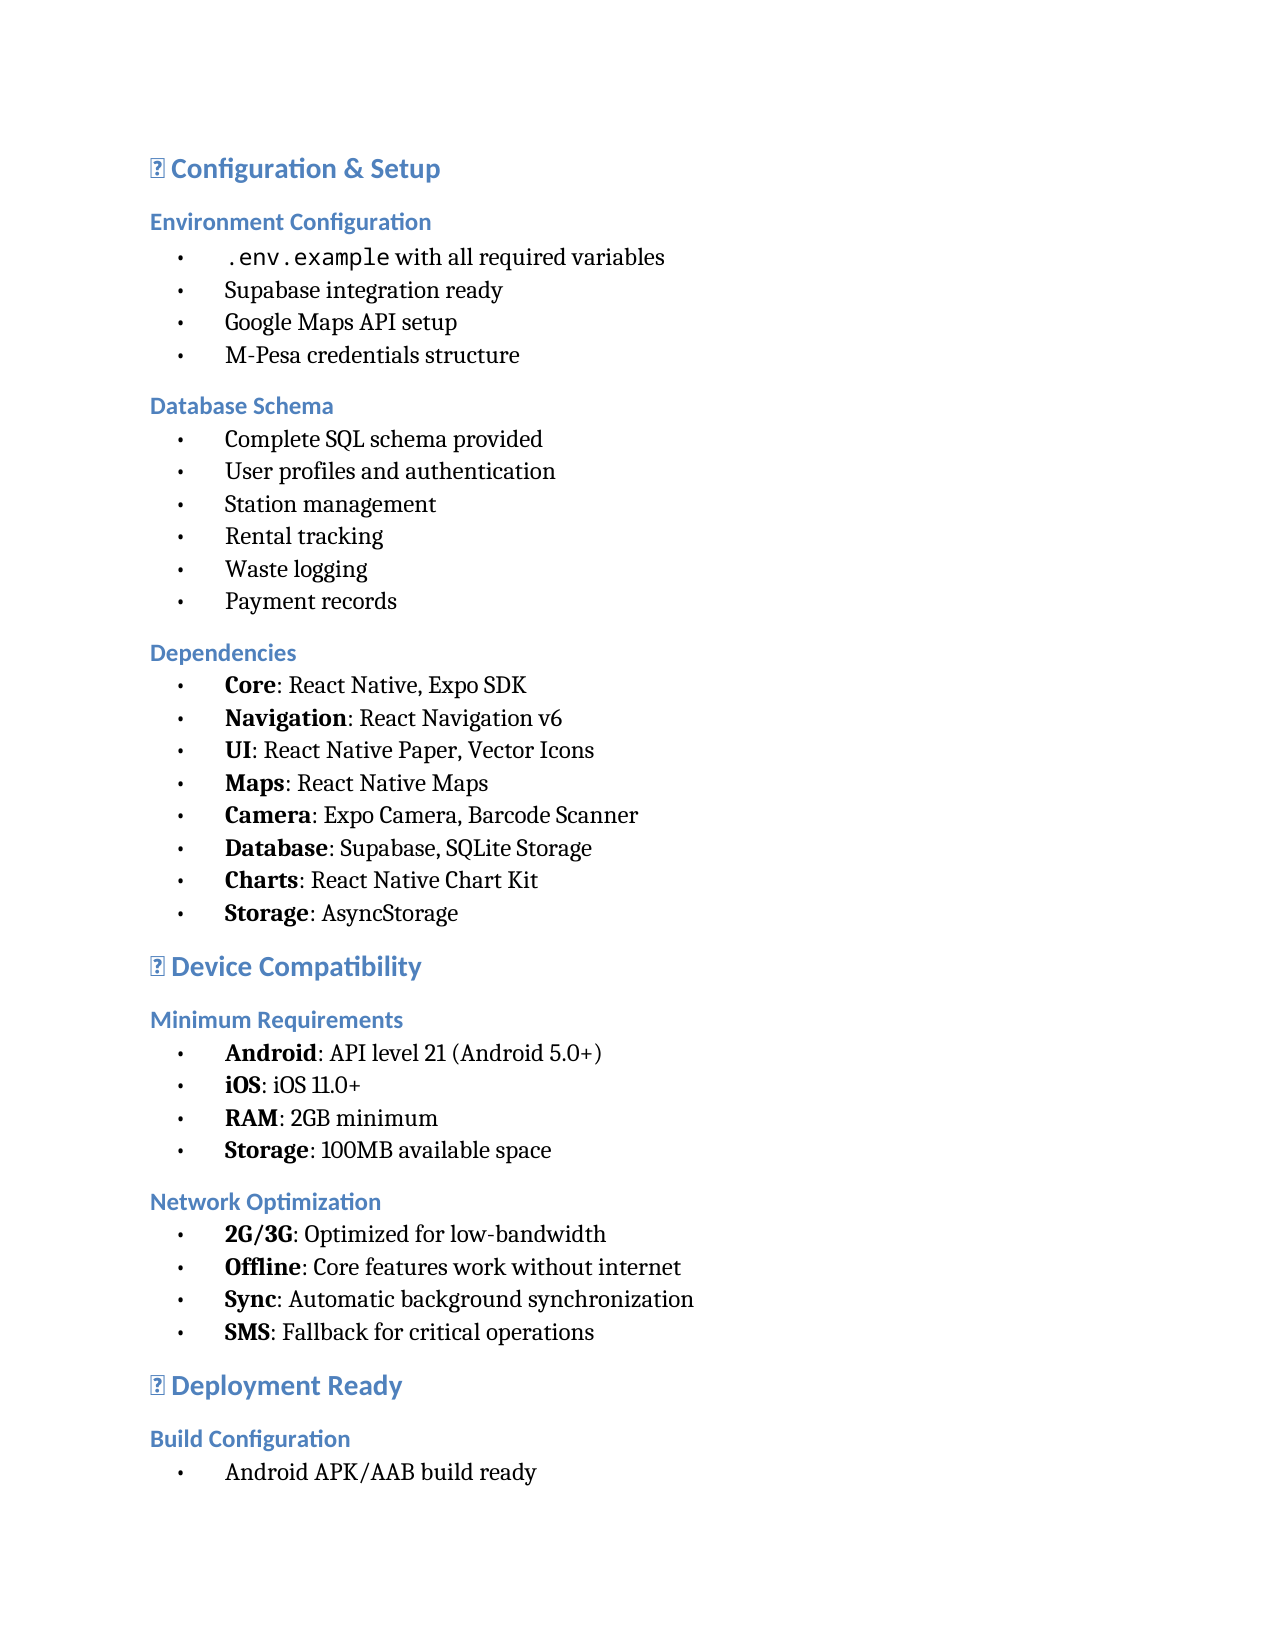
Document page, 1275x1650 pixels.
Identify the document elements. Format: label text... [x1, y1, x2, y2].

list Station management [175, 489, 1125, 518]
list Waste logging [175, 554, 1125, 583]
subtitle Minimum Requirements [150, 1004, 1125, 1035]
list Sync: Automatic background synchronization [175, 1285, 1125, 1314]
list Rental tracking [175, 522, 1125, 551]
list Android: API level 21 (Android 5.0+) [175, 1039, 1125, 1067]
subtitle 🔧 Configuration & Setup [150, 150, 1125, 186]
list Core: React Native, Expo SDK [175, 671, 1125, 700]
list Complete SQL schema provided [175, 424, 1125, 453]
list Offline: Core features work without internet [175, 1253, 1125, 1281]
list iOS: iOS 11.0+ [175, 1071, 1125, 1100]
list Storage: 100MB available space [175, 1136, 1125, 1165]
list Charts: React Native Chart Kit [175, 866, 1125, 895]
subtitle 📱 Device Compatibility [150, 948, 1125, 984]
list Payment records [175, 587, 1125, 616]
subtitle Build Configuration [150, 1424, 1125, 1454]
list Storage: AsyncStorage [175, 898, 1125, 927]
list Android APK/AAB build ready [175, 1458, 1125, 1487]
subtitle Database Schema [150, 390, 1125, 421]
list Navigation: React Navigation v6 [175, 703, 1125, 732]
subtitle 🚀 Deployment Ready [150, 1367, 1125, 1403]
subtitle Environment Configuration [150, 206, 1125, 237]
list Maps: React Native Maps [175, 768, 1125, 797]
list RAM: 2GB minimum [175, 1104, 1125, 1132]
list SMS: Fallback for critical operations [175, 1318, 1125, 1346]
list Supabase integration ready [175, 276, 1125, 304]
list UI: React Native Paper, Vector Icons [175, 736, 1125, 765]
list M-Pesa credentials structure [175, 341, 1125, 369]
list 2G/3G: Optimized for low-bandwidth [175, 1220, 1125, 1249]
list Google Maps API setup [175, 308, 1125, 337]
list Database: Supabase, SQLite Storage [175, 833, 1125, 862]
list User profiles and authentication [175, 457, 1125, 486]
list Camera: Expo Camera, Barcode Scanner [175, 801, 1125, 830]
subtitle Network Optimization [150, 1186, 1125, 1216]
subtitle Dependencies [150, 637, 1125, 667]
list .env.example with all required variables [175, 241, 1125, 272]
